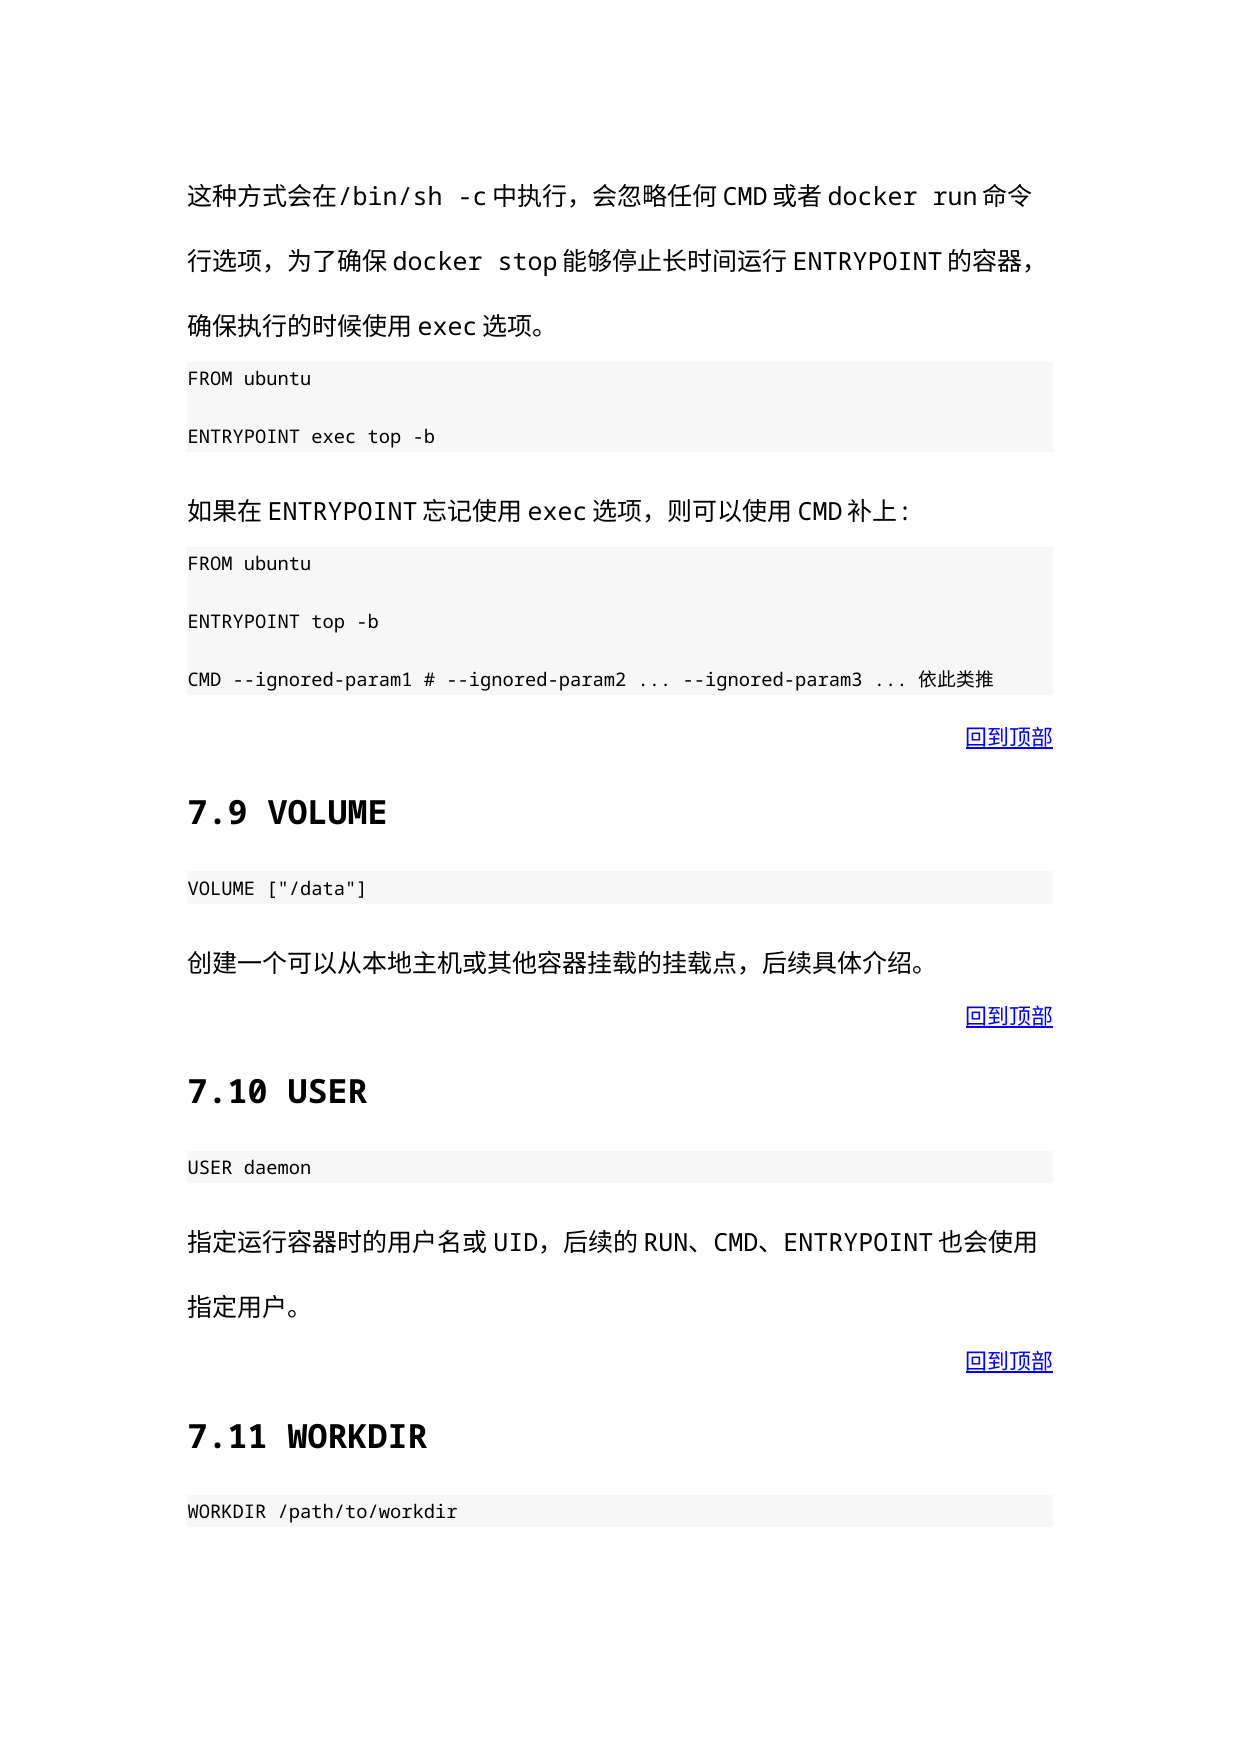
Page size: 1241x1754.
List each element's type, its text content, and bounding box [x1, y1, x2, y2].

text USER daemon [187, 1151, 1053, 1183]
subtitle 7.10 USER [187, 1058, 1053, 1123]
subtitle 7.9 VOLUME [187, 779, 1053, 844]
text 回到顶部 [187, 999, 1053, 1031]
text ENTRYPOINT exec top -b [187, 419, 1053, 452]
text 指定运行容器时的用户名或 UID，后续的RUN、CMD、ENTRYPOINT也会使用指定用户。 [187, 1208, 1053, 1338]
text CMD --ignored-param1 # --ignored-param2 ... --ignored-param3 ... 依此类推 [187, 662, 1053, 695]
text 回到顶部 [187, 720, 1053, 752]
text VOLUME ["/data"] [187, 871, 1053, 904]
text FROM ubuntu [187, 547, 1053, 580]
text 这种方式会在/bin/sh -c中执行，会忽略任何CMD或者docker run命令行选项，为了确保docker stop能够停止长时间运行ENTRYPOINT的容器，确保执行的时候使用exec选项。 [187, 162, 1053, 357]
text FROM ubuntu [187, 362, 1053, 394]
text ENTRYPOINT top -b [187, 605, 1053, 637]
text WORKDIR /path/to/workdir [187, 1495, 1053, 1527]
subtitle 7.11 WORKDIR [187, 1403, 1053, 1468]
text 如果在ENTRYPOINT忘记使用exec选项，则可以使用CMD补上: [187, 477, 1053, 542]
text 回到顶部 [187, 1343, 1053, 1376]
text 创建一个可以从本地主机或其他容器挂载的挂载点，后续具体介绍。 [187, 929, 1053, 994]
